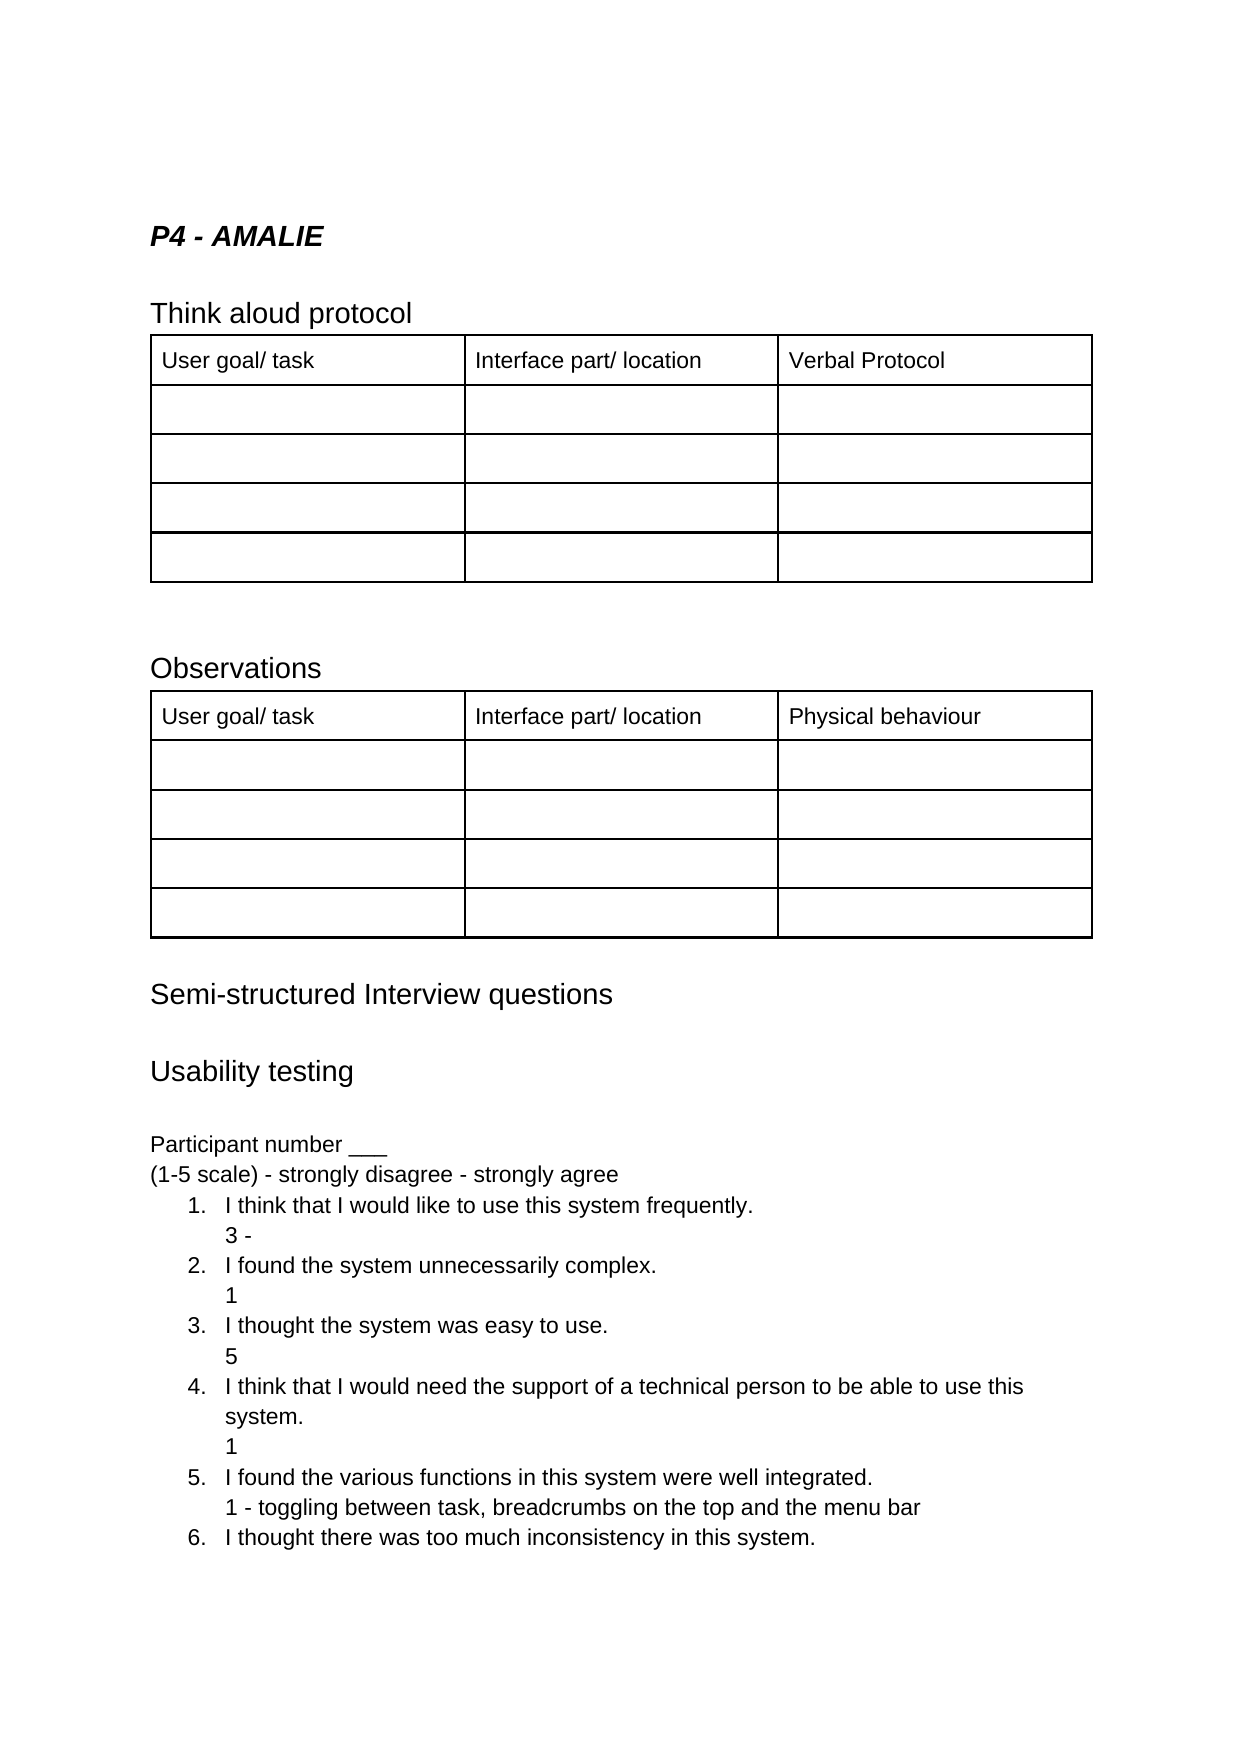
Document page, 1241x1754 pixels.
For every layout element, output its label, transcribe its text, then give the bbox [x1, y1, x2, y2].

table_cell [466, 534, 777, 581]
text P4 - AMALIE [150, 219, 1090, 252]
text Semi-structured Interview questions [150, 977, 1090, 1011]
table_header User goal/ task [152, 692, 464, 739]
table_cell [152, 435, 464, 482]
table_cell [152, 534, 464, 581]
table_cell [152, 386, 464, 433]
table_cell [152, 791, 464, 838]
text Think aloud protocol [150, 296, 1090, 329]
list I thought there was too much inconsistency in this system. [187, 1524, 1090, 1550]
table_cell [466, 791, 777, 838]
table_cell [779, 840, 1091, 887]
table_header Interface part/ location [466, 692, 777, 739]
table_header Physical behaviour [779, 692, 1091, 739]
list I think that I would like to use this system frequently. [187, 1192, 1090, 1218]
table_cell [779, 484, 1091, 531]
table_header Verbal Protocol [779, 336, 1091, 384]
table_cell [466, 741, 777, 789]
table_cell [779, 741, 1091, 789]
table_cell [466, 386, 777, 433]
table_header User goal/ task [152, 336, 464, 384]
list I thought the system was easy to use. [187, 1312, 1090, 1339]
text 1 - toggling between task, breadcrumbs on the top and the menu bar [225, 1494, 1090, 1520]
list I found the system unnecessarily complex. [187, 1252, 1090, 1278]
text Usability testing [150, 1054, 1090, 1088]
list I found the various functions in this system were well integrated. [187, 1463, 1090, 1490]
text Participant number ___ [150, 1131, 1090, 1158]
text 5 [225, 1343, 1090, 1369]
table_cell [779, 791, 1091, 838]
table_cell [779, 889, 1091, 936]
table_cell [152, 889, 464, 936]
table_cell [466, 435, 777, 482]
text 1 [225, 1433, 1090, 1460]
list I think that I would need the support of a technical person to be able to use this system. [187, 1373, 1090, 1429]
table_cell [152, 484, 464, 531]
text 1 [225, 1282, 1090, 1309]
table_cell [779, 534, 1091, 581]
text Observations [150, 652, 1090, 685]
table_cell [466, 484, 777, 531]
table_cell [779, 435, 1091, 482]
text (1-5 scale) - strongly disagree - strongly agree [150, 1161, 1090, 1188]
table_cell [152, 741, 464, 789]
table_cell [779, 386, 1091, 433]
table_cell [466, 840, 777, 887]
text 3 - [225, 1222, 1090, 1248]
table_header Interface part/ location [466, 336, 777, 384]
table_cell [152, 840, 464, 887]
table_cell [466, 889, 777, 936]
